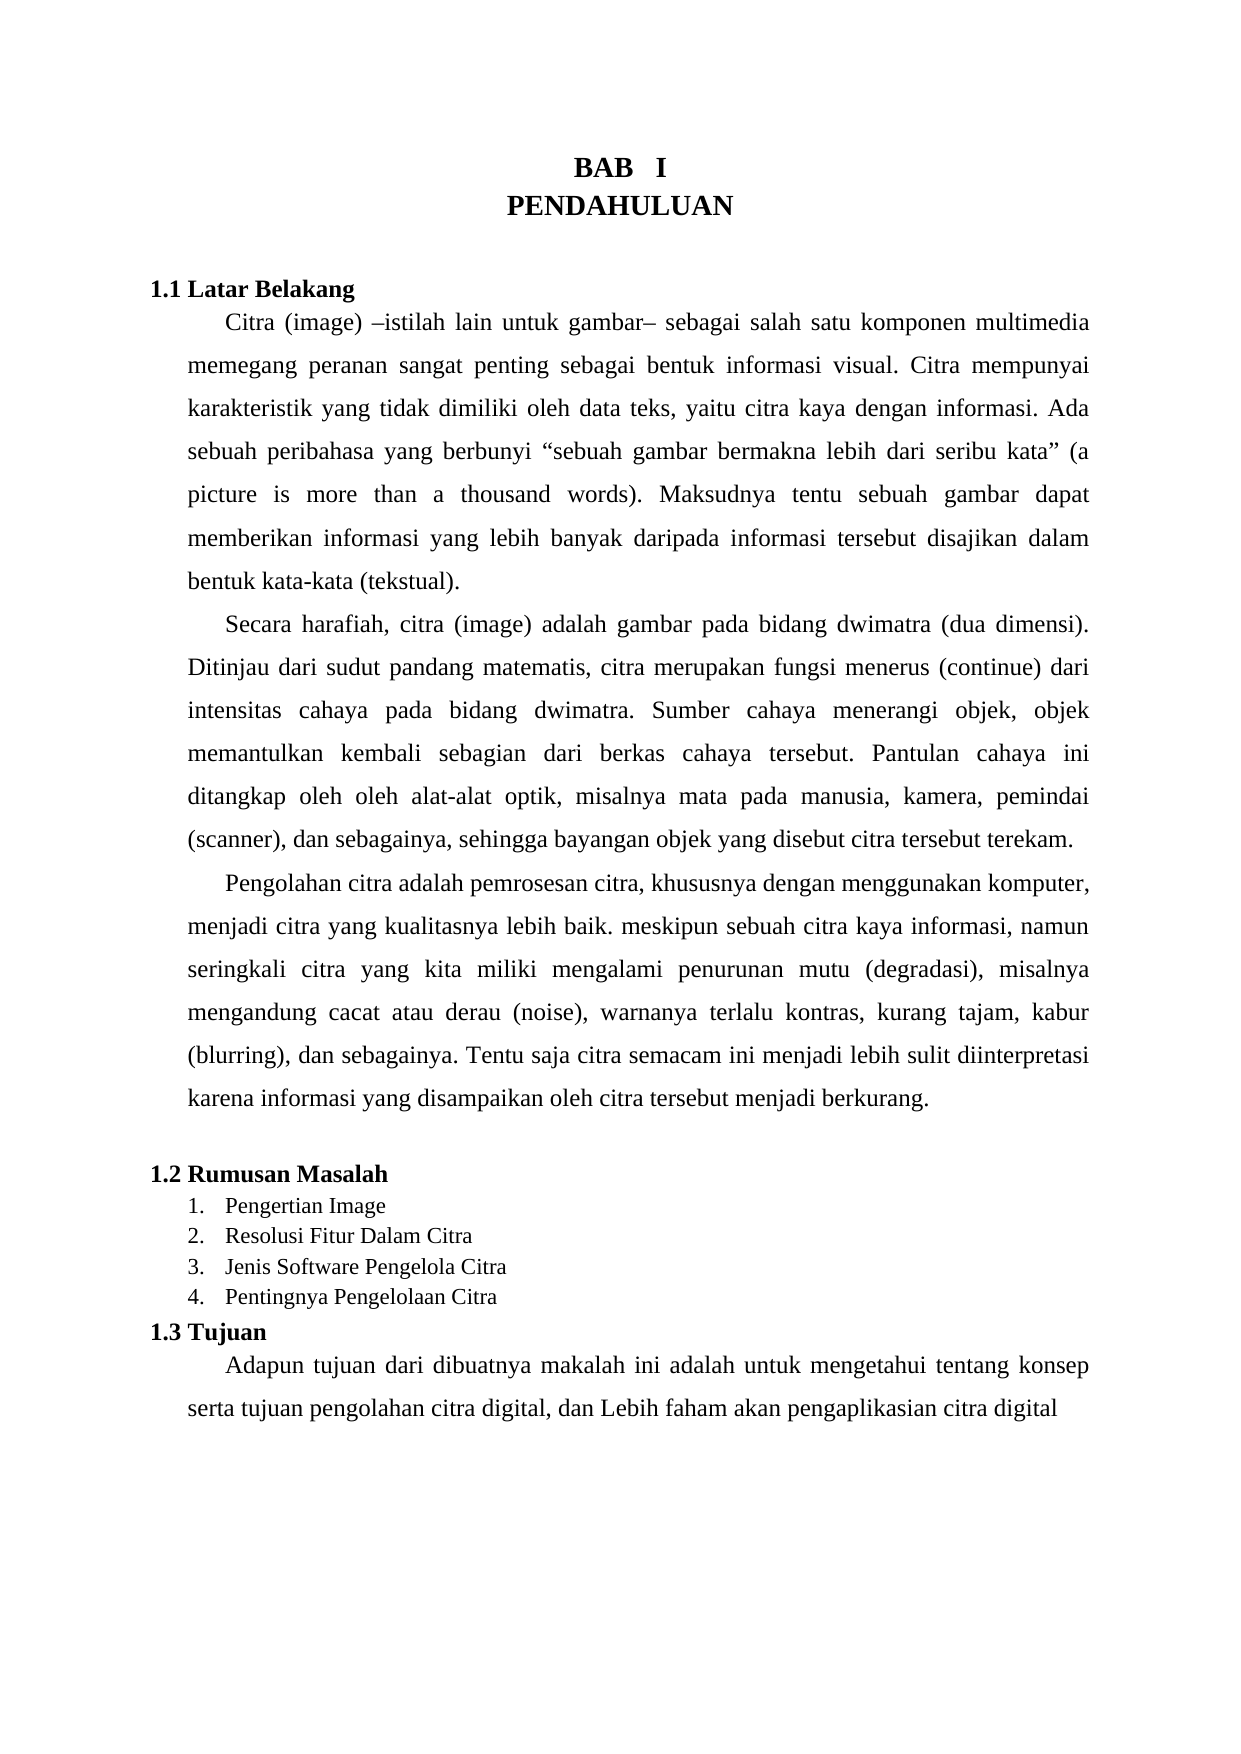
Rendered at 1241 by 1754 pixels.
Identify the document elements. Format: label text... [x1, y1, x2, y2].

list Resolusi Fitur Dalam Citra [187, 1222, 1090, 1249]
list Pengertian Image [187, 1192, 1090, 1219]
list Adapun tujuan dari dibuatnya makalah ini adalah untuk mengetahui tentang konsep serta tujuan pengolahan citra digital, dan Lebih faham akan pengaplikasian citra digital [187, 1350, 1090, 1422]
subtitle Rumusan Masalah [150, 1159, 1090, 1188]
list Citra (image) –istilah lain untuk gambar– sebagai salah satu komponen multimedia memegang peranan sangat penting sebagai bentuk informasi visual. Citra mempunyai karakteristik yang tidak dimiliki oleh data teks, yaitu citra kaya dengan informasi. Ada sebuah peribahasa yang berbunyi “sebuah gambar bermakna lebih dari seribu kata” (a picture is more than a thousand words). Maksudnya tentu sebuah gambar dapat memberikan informasi yang lebih banyak daripada informasi tersebut disajikan dalam bentuk kata-kata (tekstual). [187, 307, 1090, 594]
list Jenis Software Pengelola Citra [187, 1253, 1090, 1279]
list Secara harafiah, citra (image) adalah gambar pada bidang dwimatra (dua dimensi). Ditinjau dari sudut pandang matematis, citra merupakan fungsi menerus (continue) dari intensitas cahaya pada bidang dwimatra. Sumber cahaya menerangi objek, objek memantulkan kembali sebagian dari berkas cahaya tersebut. Pantulan cahaya ini ditangkap oleh oleh alat-alat optik, misalnya mata pada manusia, kamera, pemindai (scanner), dan sebagainya, sehingga bayangan objek yang disebut citra tersebut terekam. [187, 609, 1090, 853]
subtitle Tujuan [150, 1317, 1090, 1346]
list Pentingnya Pengelolaan Citra [187, 1283, 1090, 1309]
list Pengolahan citra adalah pemrosesan citra, khususnya dengan menggunakan komputer, menjadi citra yang kualitasnya lebih baik. meskipun sebuah citra kaya informasi, namun seringkali citra yang kita miliki mengalami penurunan mutu (degradasi), misalnya mengandung cacat atau derau (noise), warnanya terlalu kontras, kurang tajam, kabur (blurring), dan sebagainya. Tentu saja citra semacam ini menjadi lebih sulit diinterpretasi karena informasi yang disampaikan oleh citra tersebut menjadi berkurang. [187, 868, 1090, 1112]
subtitle BAB I PENDAHULUAN [150, 150, 1090, 222]
subtitle Latar Belakang [150, 274, 1090, 303]
